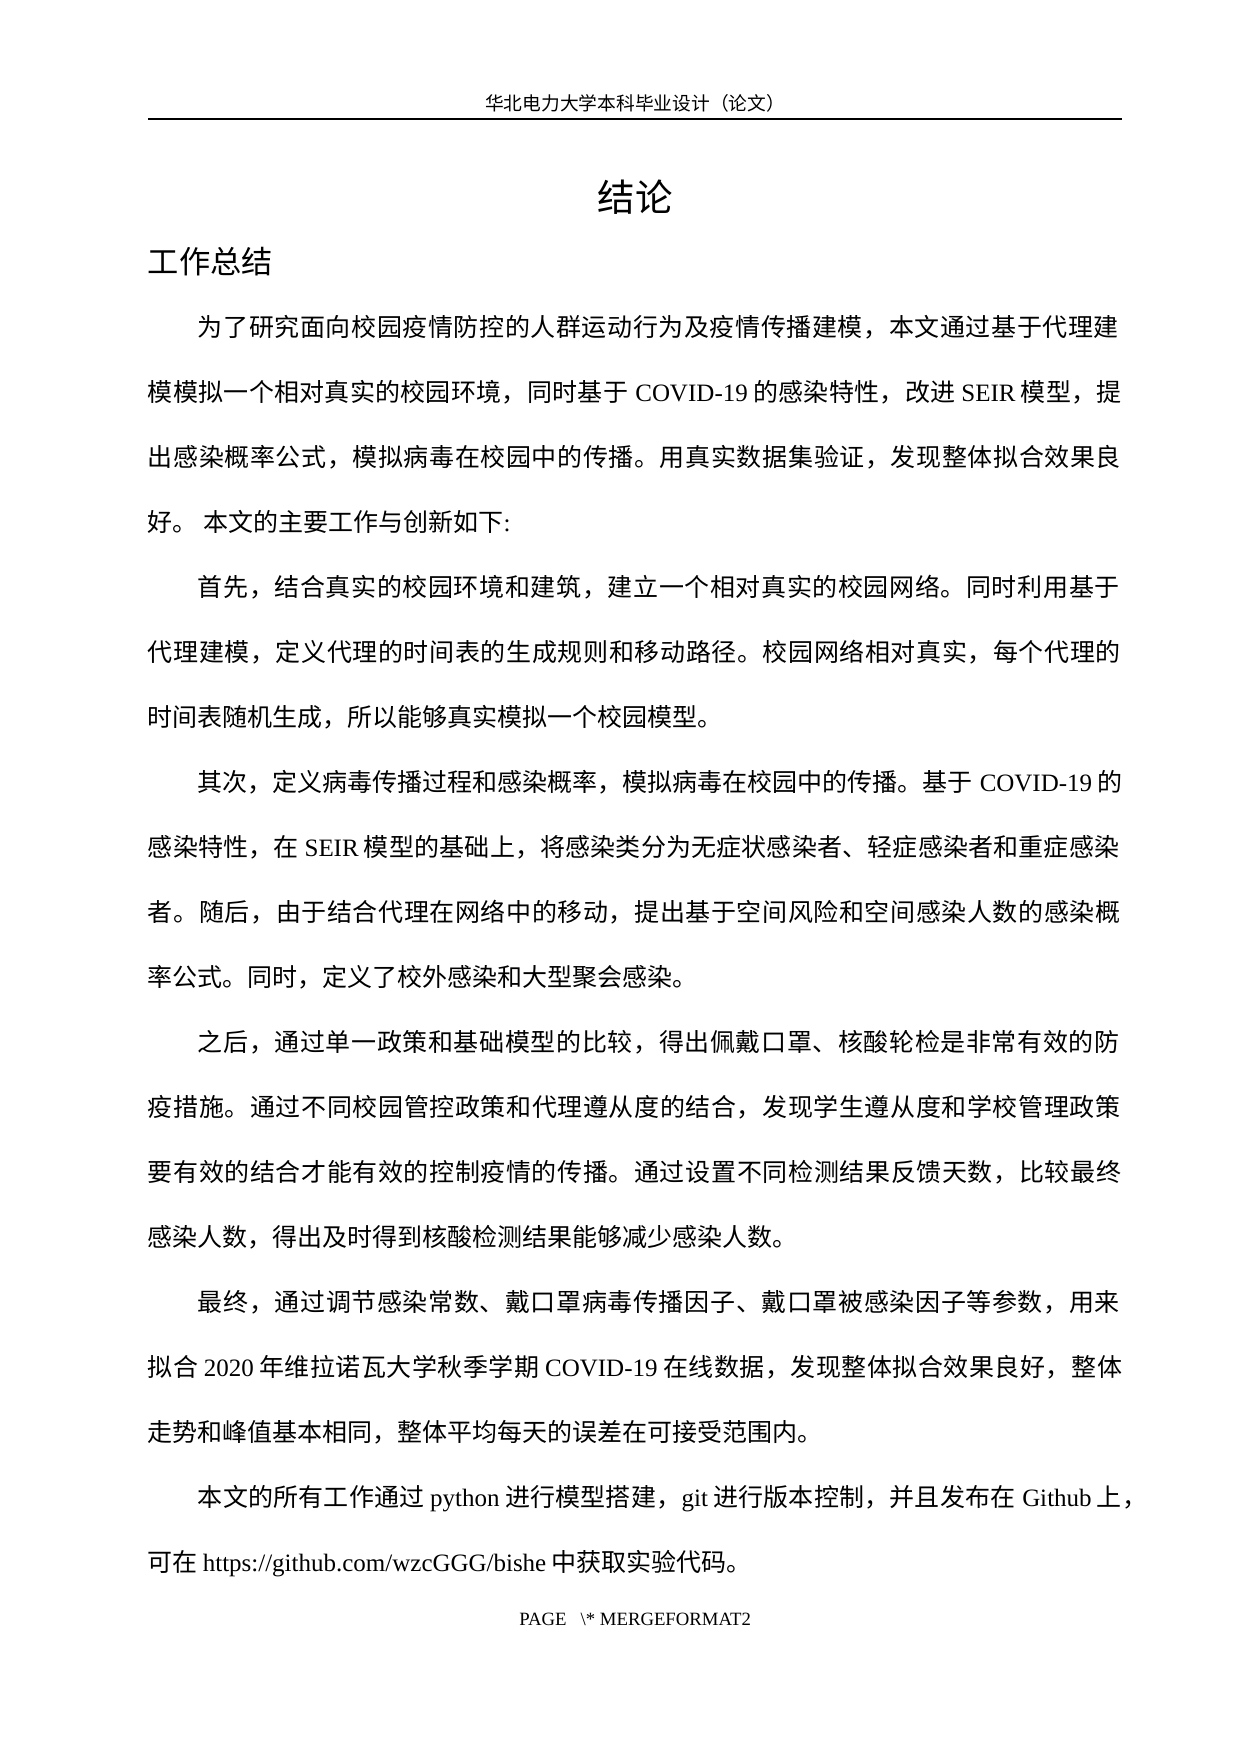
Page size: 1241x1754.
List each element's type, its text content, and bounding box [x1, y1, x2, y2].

text 首先，结合真实的校园环境和建筑，建立一个相对真实的校园网络。同时利用基于代理建模，定义代理的时间表的生成规则和移动路径。校园网络相对真实，每个代理的时间表随机生成，所以能够真实模拟一个校园模型。 [148, 553, 1122, 748]
text 本文的所有工作通过python进行模型搭建，git进行版本控制，并且发布在 Github上，可在https://github.com/wzcGGG/bishe中获取实验代码。 [148, 1463, 1122, 1593]
text 工作总结 [148, 228, 1122, 293]
text 之后，通过单一政策和基础模型的比较，得出佩戴口罩、核酸轮检是非常有效的防疫措施。通过不同校园管控政策和代理遵从度的结合，发现学生遵从度和学校管理政策要有效的结合才能有效的控制疫情的传播。通过设置不同检测结果反馈天数，比较最终感染人数，得出及时得到核酸检测结果能够减少感染人数。 [148, 1008, 1122, 1268]
text 为了研究面向校园疫情防控的人群运动行为及疫情传播建模，本文通过基于代理建模模拟一个相对真实的校园环境，同时基于COVID-19的感染特性，改进SEIR模型，提出感染概率公式，模拟病毒在校园中的传播。用真实数据集验证，发现整体拟合效果良好。 本文的主要工作与创新如下: [148, 293, 1122, 553]
subtitle 结论 [148, 163, 1122, 228]
text 其次，定义病毒传播过程和感染概率，模拟病毒在校园中的传播。基于COVID-19的感染特性，在SEIR模型的基础上，将感染类分为无症状感染者、轻症感染者和重症感染者。随后，由于结合代理在网络中的移动，提出基于空间风险和空间感染人数的感染概率公式。同时，定义了校外感染和大型聚会感染。 [148, 748, 1122, 1008]
text 最终，通过调节感染常数、戴口罩病毒传播因子、戴口罩被感染因子等参数，用来拟合2020年维拉诺瓦大学秋季学期COVID-19在线数据，发现整体拟合效果良好，整体走势和峰值基本相同，整体平均每天的误差在可接受范围内。 [148, 1268, 1122, 1463]
